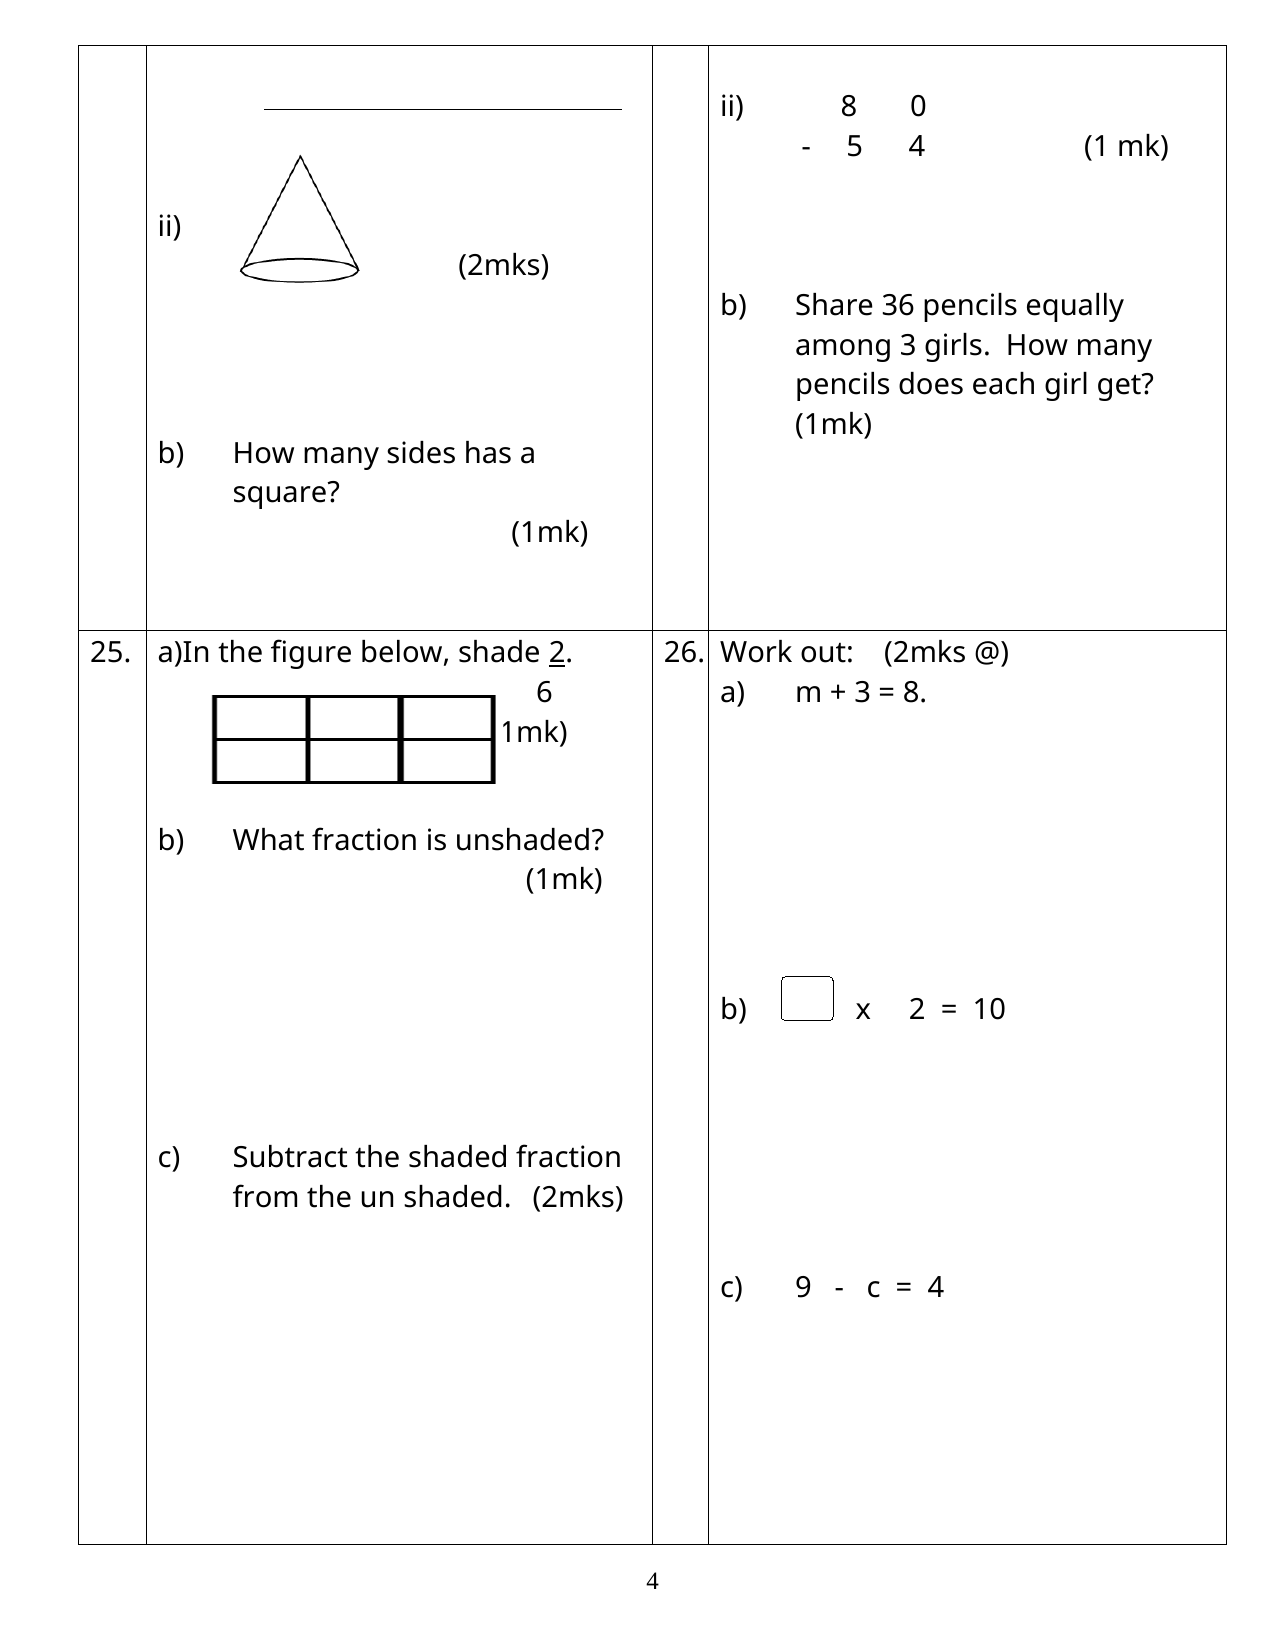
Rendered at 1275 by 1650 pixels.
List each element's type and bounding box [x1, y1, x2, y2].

table_cell [147, 46, 652, 630]
picture [226, 141, 363, 286]
picture [206, 690, 504, 790]
table_cell [79, 46, 146, 630]
table_cell [653, 631, 708, 1544]
table_cell [709, 46, 1226, 630]
table_cell [653, 46, 708, 630]
table_cell [709, 631, 1226, 1544]
table_cell [79, 631, 146, 1544]
table_cell [147, 631, 652, 1544]
